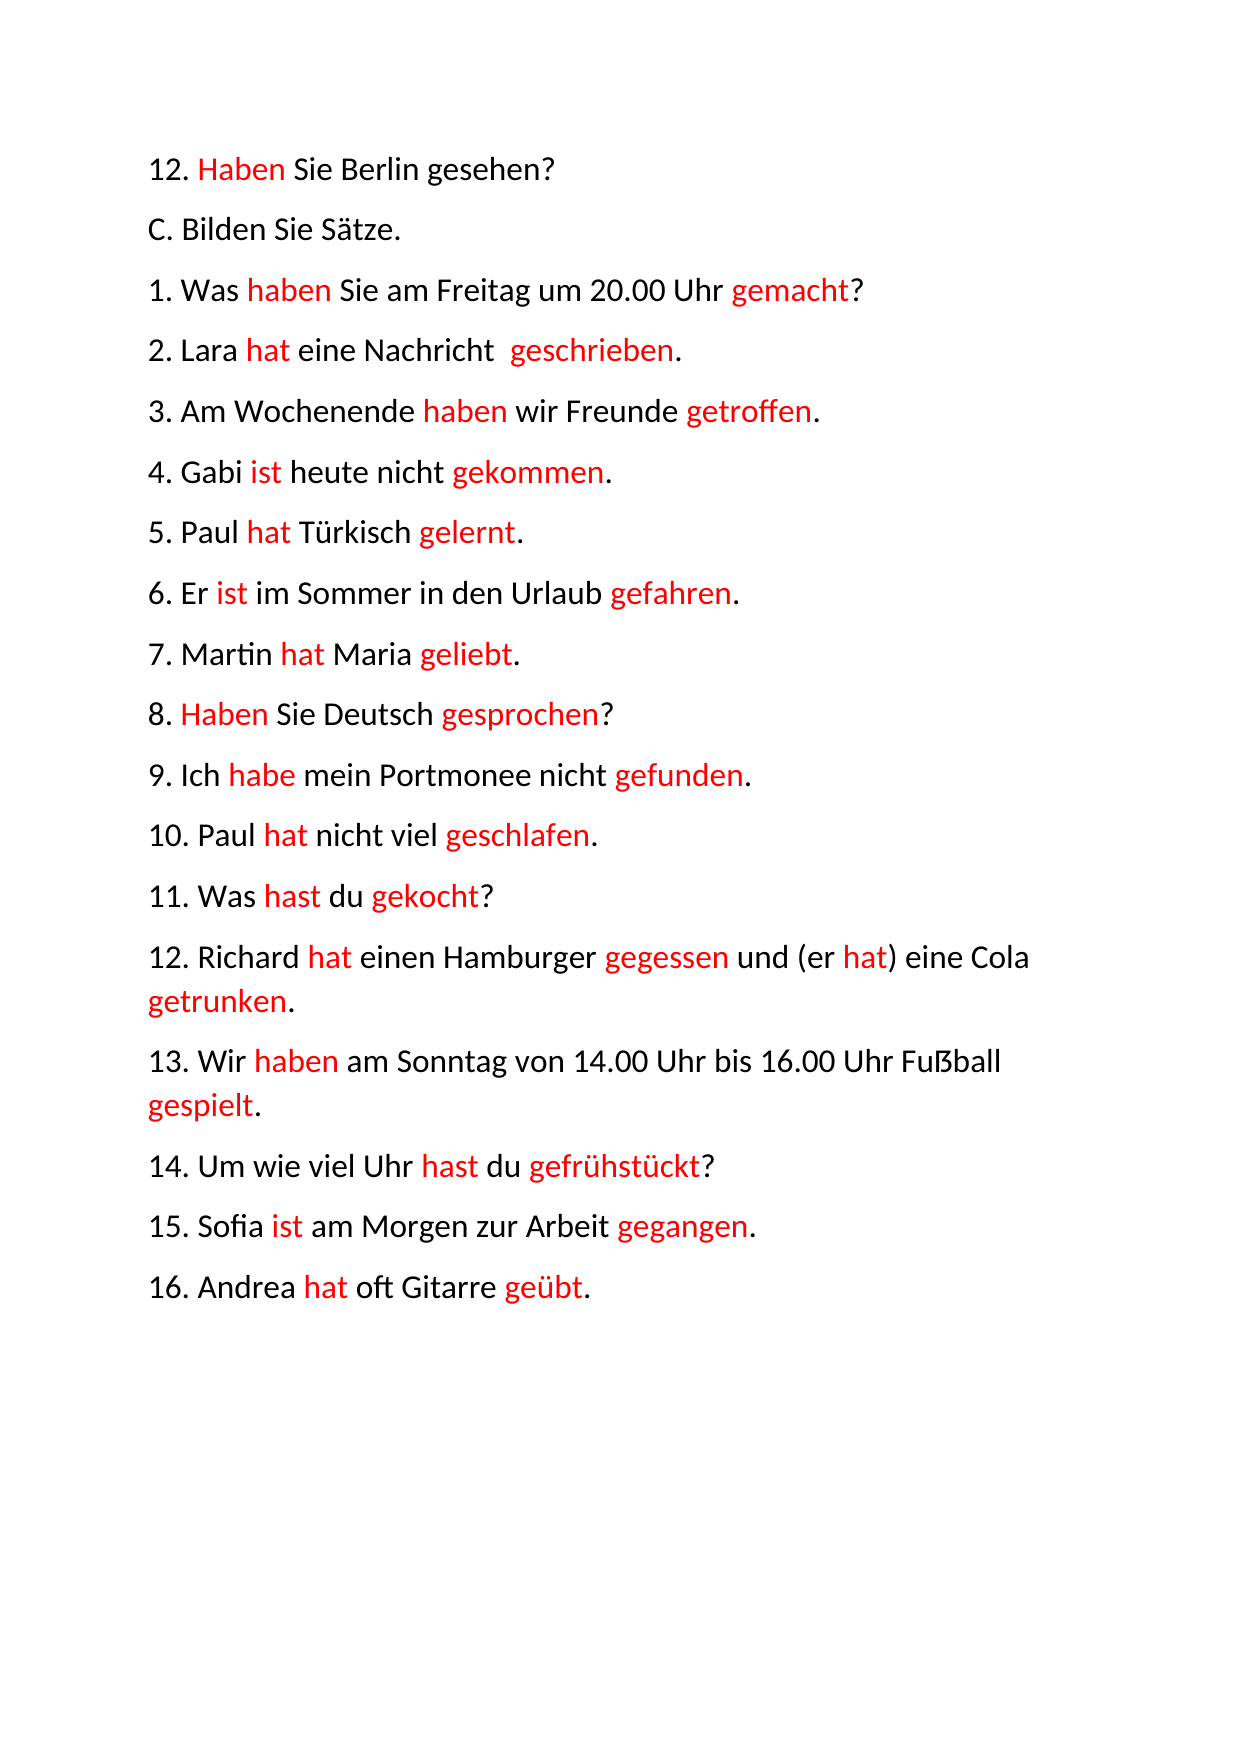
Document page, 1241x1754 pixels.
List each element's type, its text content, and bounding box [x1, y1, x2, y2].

text 12. Haben Sie Berlin gesehen? [148, 148, 1093, 188]
text 15. Sofia ist am Morgen zur Arbeit gegangen. [148, 1206, 1093, 1246]
text C. Bilden Sie Sätze. [148, 208, 1093, 249]
text 8. Haben Sie Deutsch gesprochen? [148, 693, 1093, 734]
text 2. Lara hat eine Nachricht geschrieben. [148, 329, 1093, 370]
text 4. Gabi ist heute nicht gekommen. [148, 451, 1093, 491]
text 7. Martin hat Maria geliebt. [148, 633, 1093, 673]
text 6. Er ist im Sommer in den Urlaub gefahren. [148, 572, 1093, 613]
text 10. Paul hat nicht viel geschlafen. [148, 814, 1093, 855]
text 1. Was haben Sie am Freitag um 20.00 Uhr gemacht? [148, 269, 1093, 309]
text 3. Am Wochenende haben wir Freunde getroffen. [148, 390, 1093, 431]
text 11. Was hast du gekocht? [148, 875, 1093, 916]
text 12. Richard hat einen Hamburger gegessen und (er hat) eine Cola getrunken. [148, 936, 1093, 1020]
text 9. Ich habe mein Portmonee nicht gefunden. [148, 754, 1093, 794]
text 16. Andrea hat oft Gitarre geübt. [148, 1266, 1093, 1307]
text 14. Um wie viel Uhr hast du gefrühstückt? [148, 1145, 1093, 1186]
text 5. Paul hat Türkisch gelernt. [148, 511, 1093, 552]
text 13. Wir haben am Sonntag von 14.00 Uhr bis 16.00 Uhr Fuẞball gespielt. [148, 1040, 1093, 1125]
